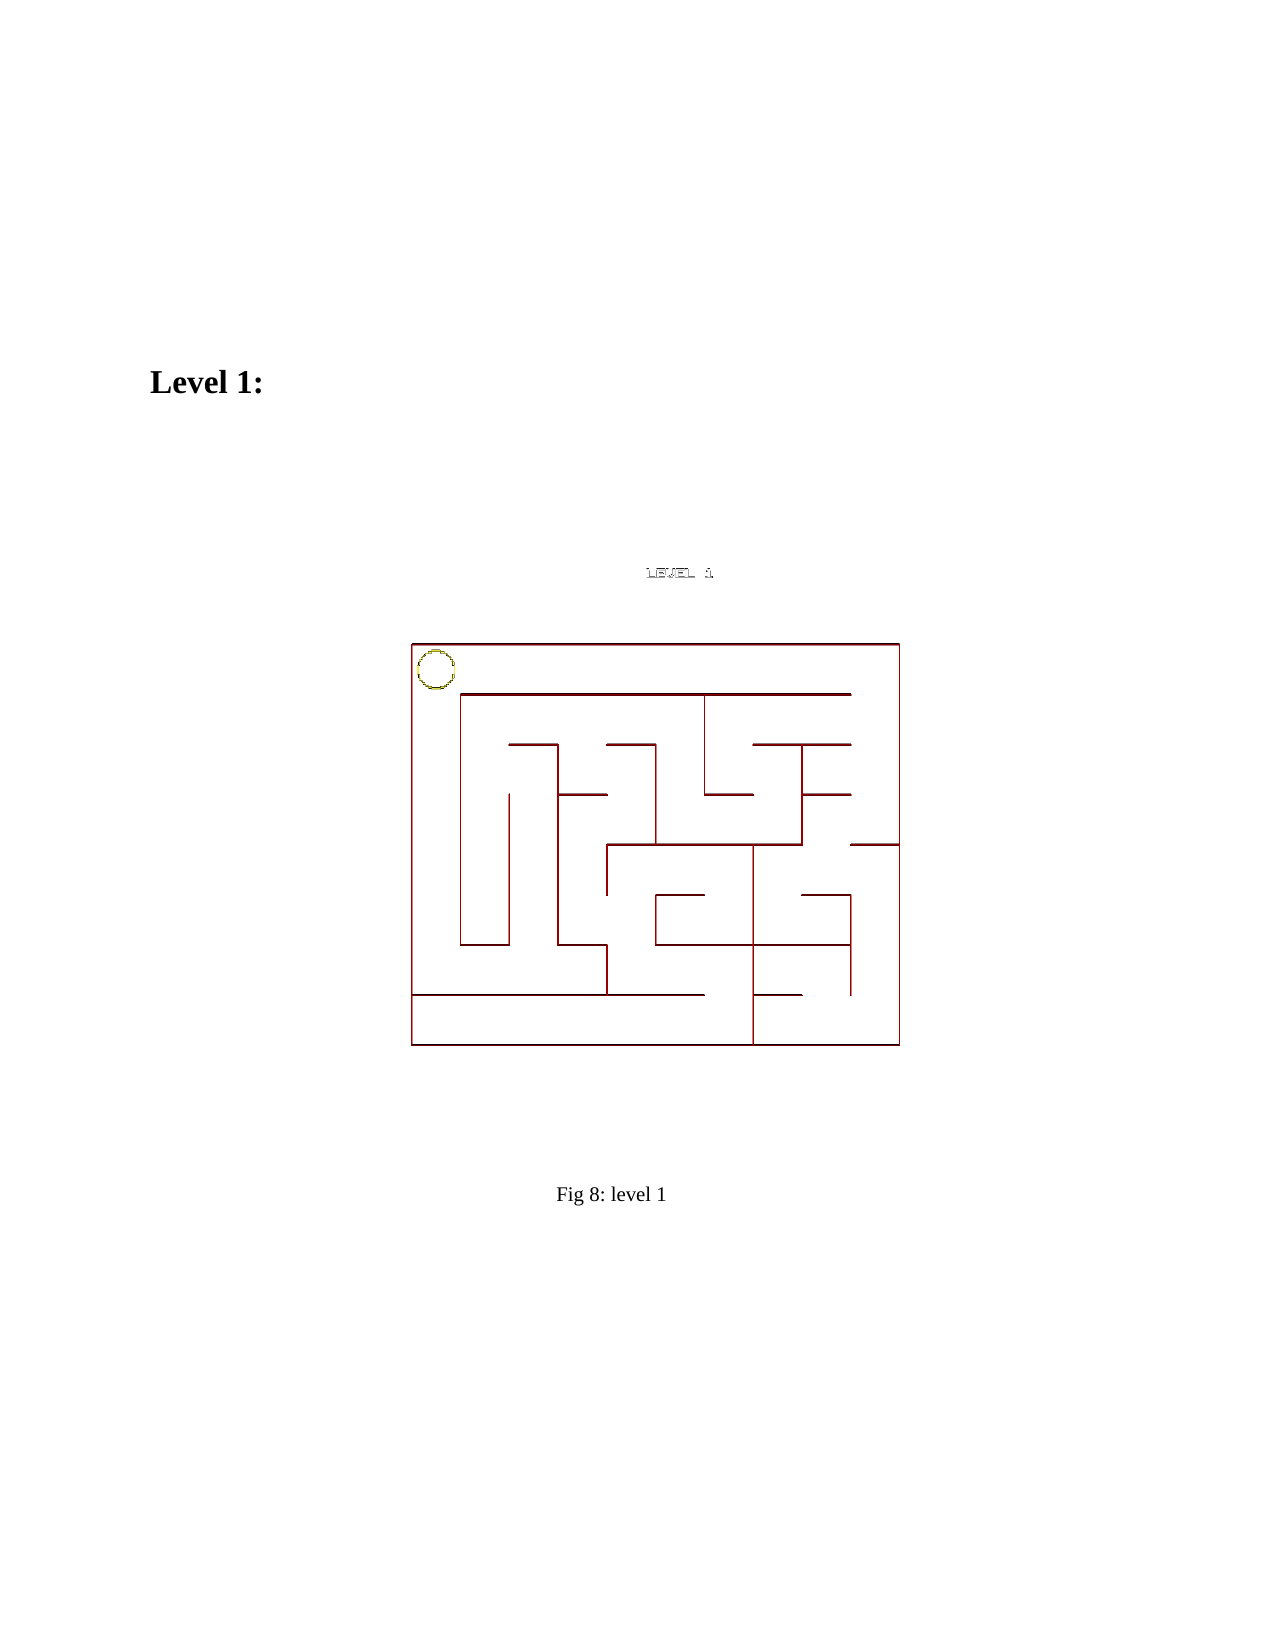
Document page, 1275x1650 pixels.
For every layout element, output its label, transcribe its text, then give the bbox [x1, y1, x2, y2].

picture [150, 556, 1191, 1157]
text Level 1: [150, 362, 1125, 400]
text Fig 8: level 1 [150, 1182, 1125, 1206]
